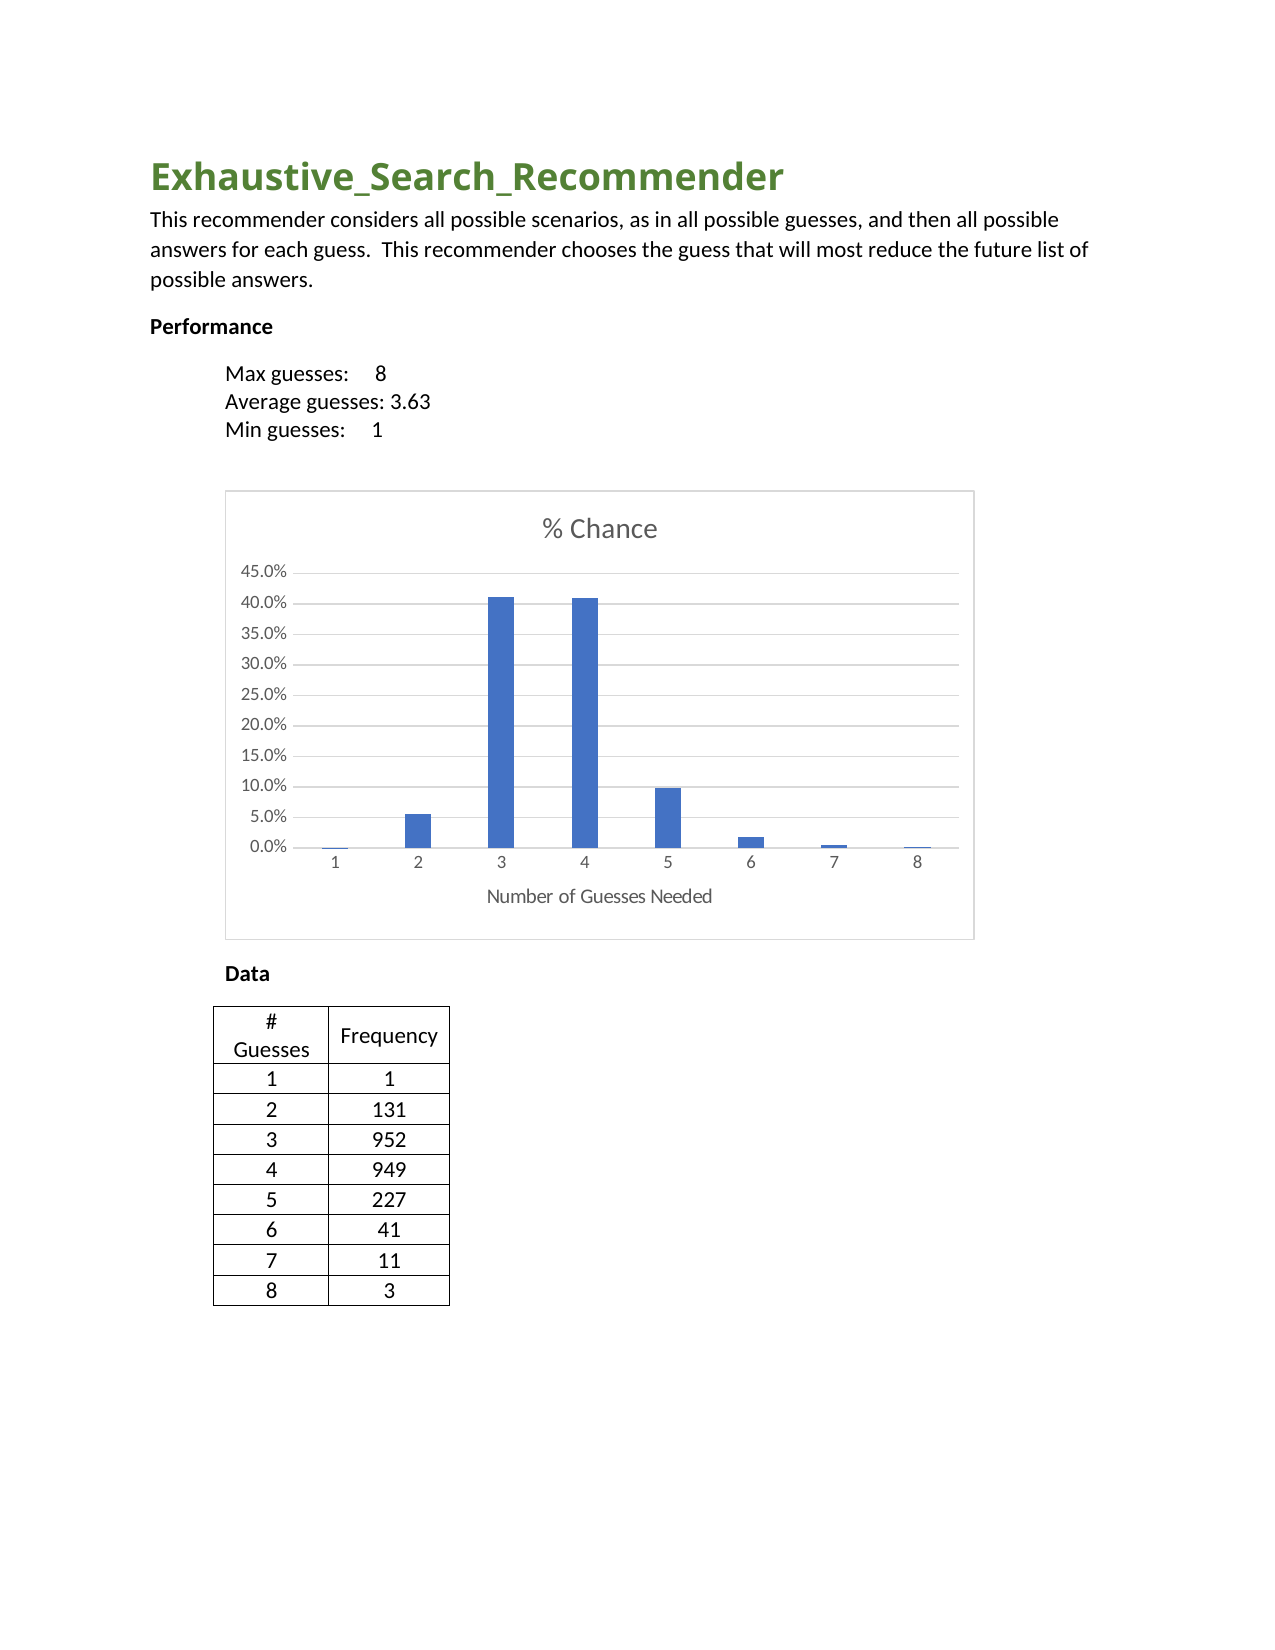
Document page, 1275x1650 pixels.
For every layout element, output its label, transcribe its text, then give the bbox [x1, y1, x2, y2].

table_cell 5 [214, 1185, 328, 1214]
table_cell 7 [214, 1245, 328, 1274]
table_cell 131 [329, 1094, 449, 1123]
table_cell 3 [214, 1125, 328, 1154]
table_cell 952 [329, 1125, 449, 1154]
table_cell 4 [214, 1155, 328, 1184]
table_header # Guesses [214, 1007, 328, 1063]
text Max guesses: 8 [225, 359, 1125, 387]
table_cell 1 [329, 1064, 449, 1093]
table_cell 949 [329, 1155, 449, 1184]
table_cell 1 [214, 1064, 328, 1093]
text Average guesses: 3.63 [225, 387, 1125, 415]
text Performance [150, 312, 1125, 340]
text Data [225, 959, 1125, 987]
table_cell 11 [329, 1245, 449, 1274]
text This recommender considers all possible scenarios, as in all possible guesses, and then all possible answers for each guess. This recommender chooses the guess that will most reduce the future list of possible answers. [150, 205, 1125, 293]
text Min guesses: 1 [225, 415, 1125, 443]
table_cell 41 [329, 1215, 449, 1244]
table_cell 227 [329, 1185, 449, 1214]
table_cell 6 [214, 1215, 328, 1244]
table_cell 3 [329, 1276, 449, 1305]
table_cell 2 [214, 1094, 328, 1123]
table_header Frequency [329, 1007, 449, 1063]
subtitle Exhaustive_Search_Recommender [150, 150, 1125, 201]
table_cell 8 [214, 1276, 328, 1305]
